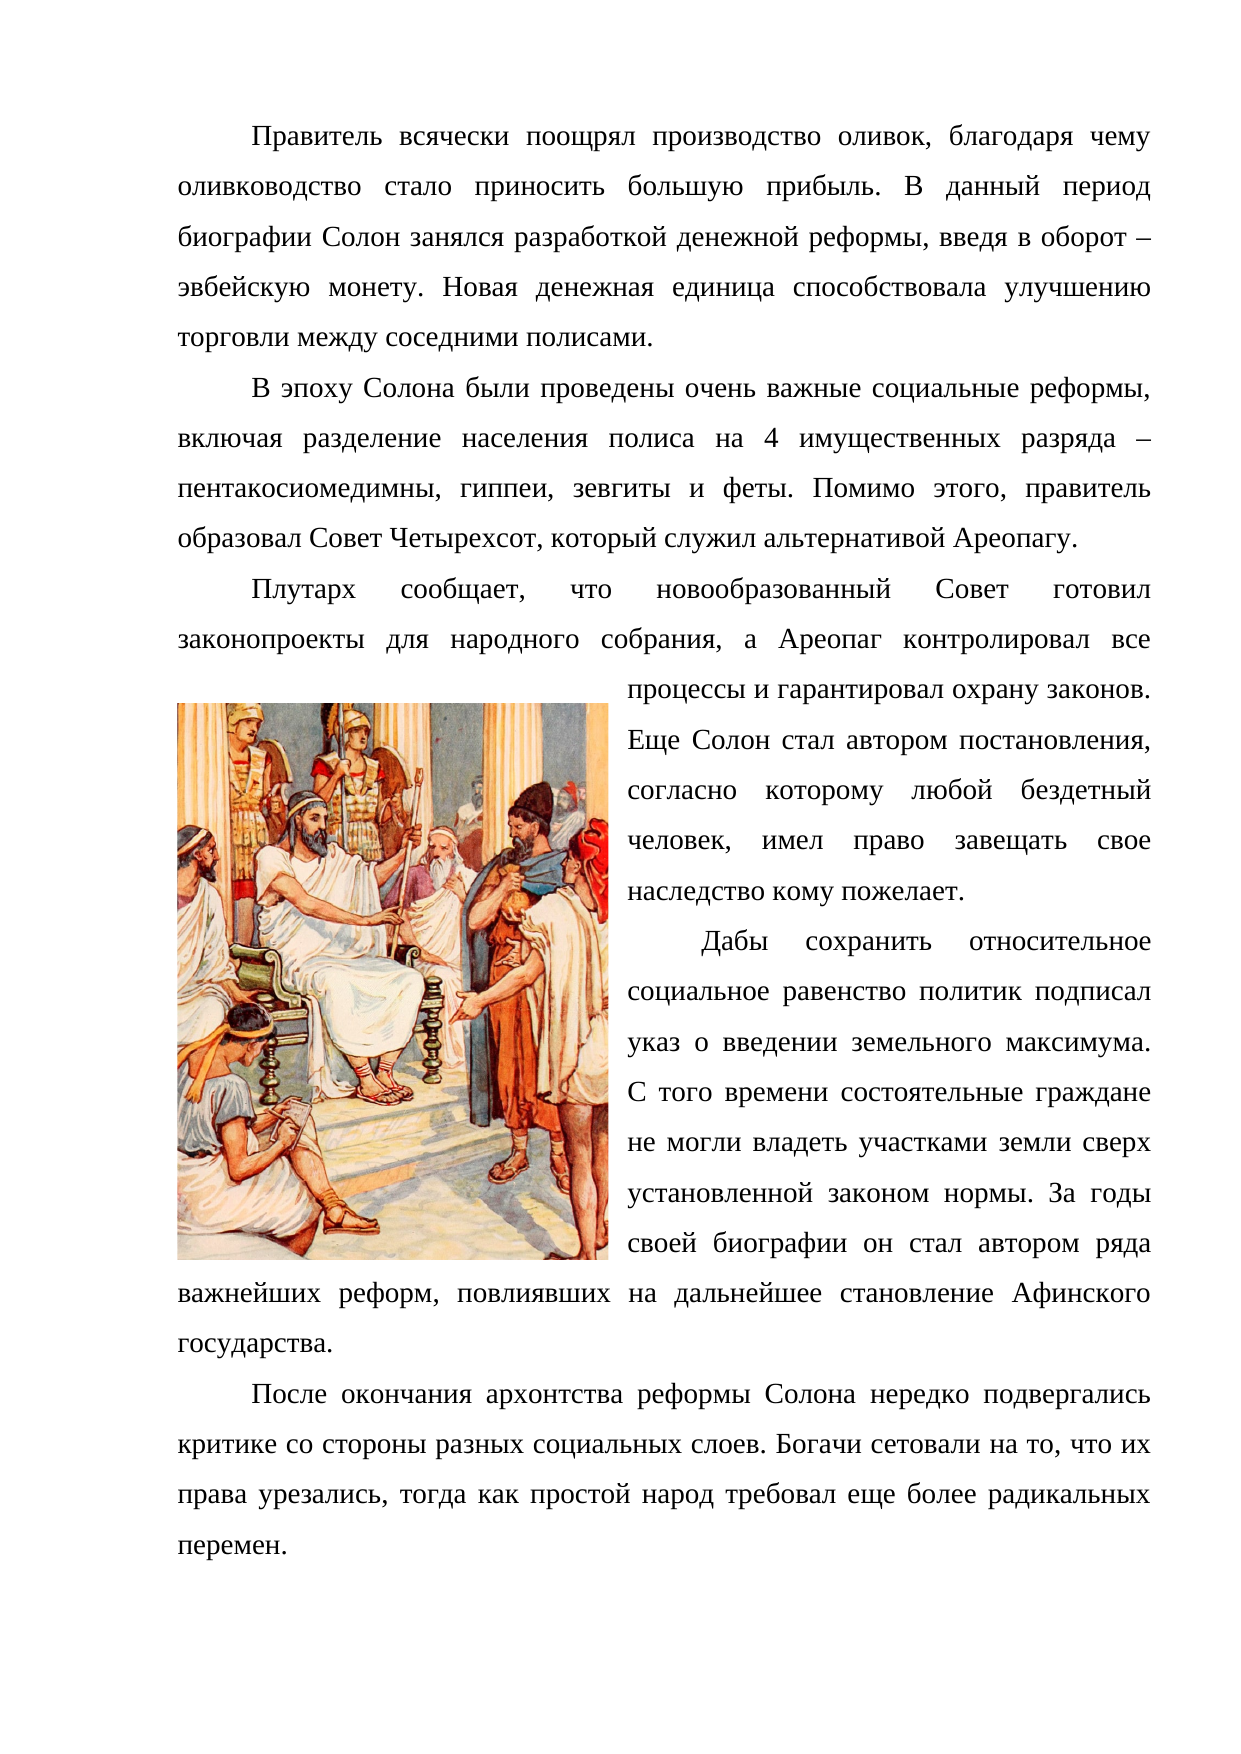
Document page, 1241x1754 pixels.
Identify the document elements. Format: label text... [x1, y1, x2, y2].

text Дабы сохранить относительное социальное равенство политик подписал указ о введении земельного максимума. С того времени состоятельные граждане не могли владеть участками земли сверх установленной законом нормы. За годы своей биографии он стал автором ряда важнейших реформ, повлиявших на дальнейшее становление Афинского государства. [177, 923, 1152, 1359]
text Правитель всячески поощрял производство оливок, благодаря чему оливководство стало приносить большую прибыль. В данный период биографии Солон занялся разработкой денежной реформы, введя в оборот – эвбейскую монету. Новая денежная единица способствовала улучшению торговли между соседними полисами. [177, 118, 1152, 353]
text Плутарх сообщает, что новообразованный Совет готовил законопроекты для народного собрания, а Ареопаг контролировал все процессы и гарантировал охрану законов. Еще Солон стал автором постановления, согласно которому любой бездетный человек, имел право завещать свое наследство кому пожелает. [177, 571, 1152, 906]
text После окончания архонтства реформы Солона нередко подвергались критике со стороны разных социальных слоев. Богачи сетовали на то, что их права урезались, тогда как простой народ требовал еще более радикальных перемен. [177, 1376, 1152, 1560]
picture [177, 703, 609, 1259]
text В эпоху Солона были проведены очень важные социальные реформы, включая разделение населения полиса на 4 имущественных разряда – пентакосиомедимны, гиппеи, зевгиты и феты. Помимо этого, правитель образовал Совет Четырехсот, который служил альтернативой Ареопагу. [177, 370, 1152, 554]
